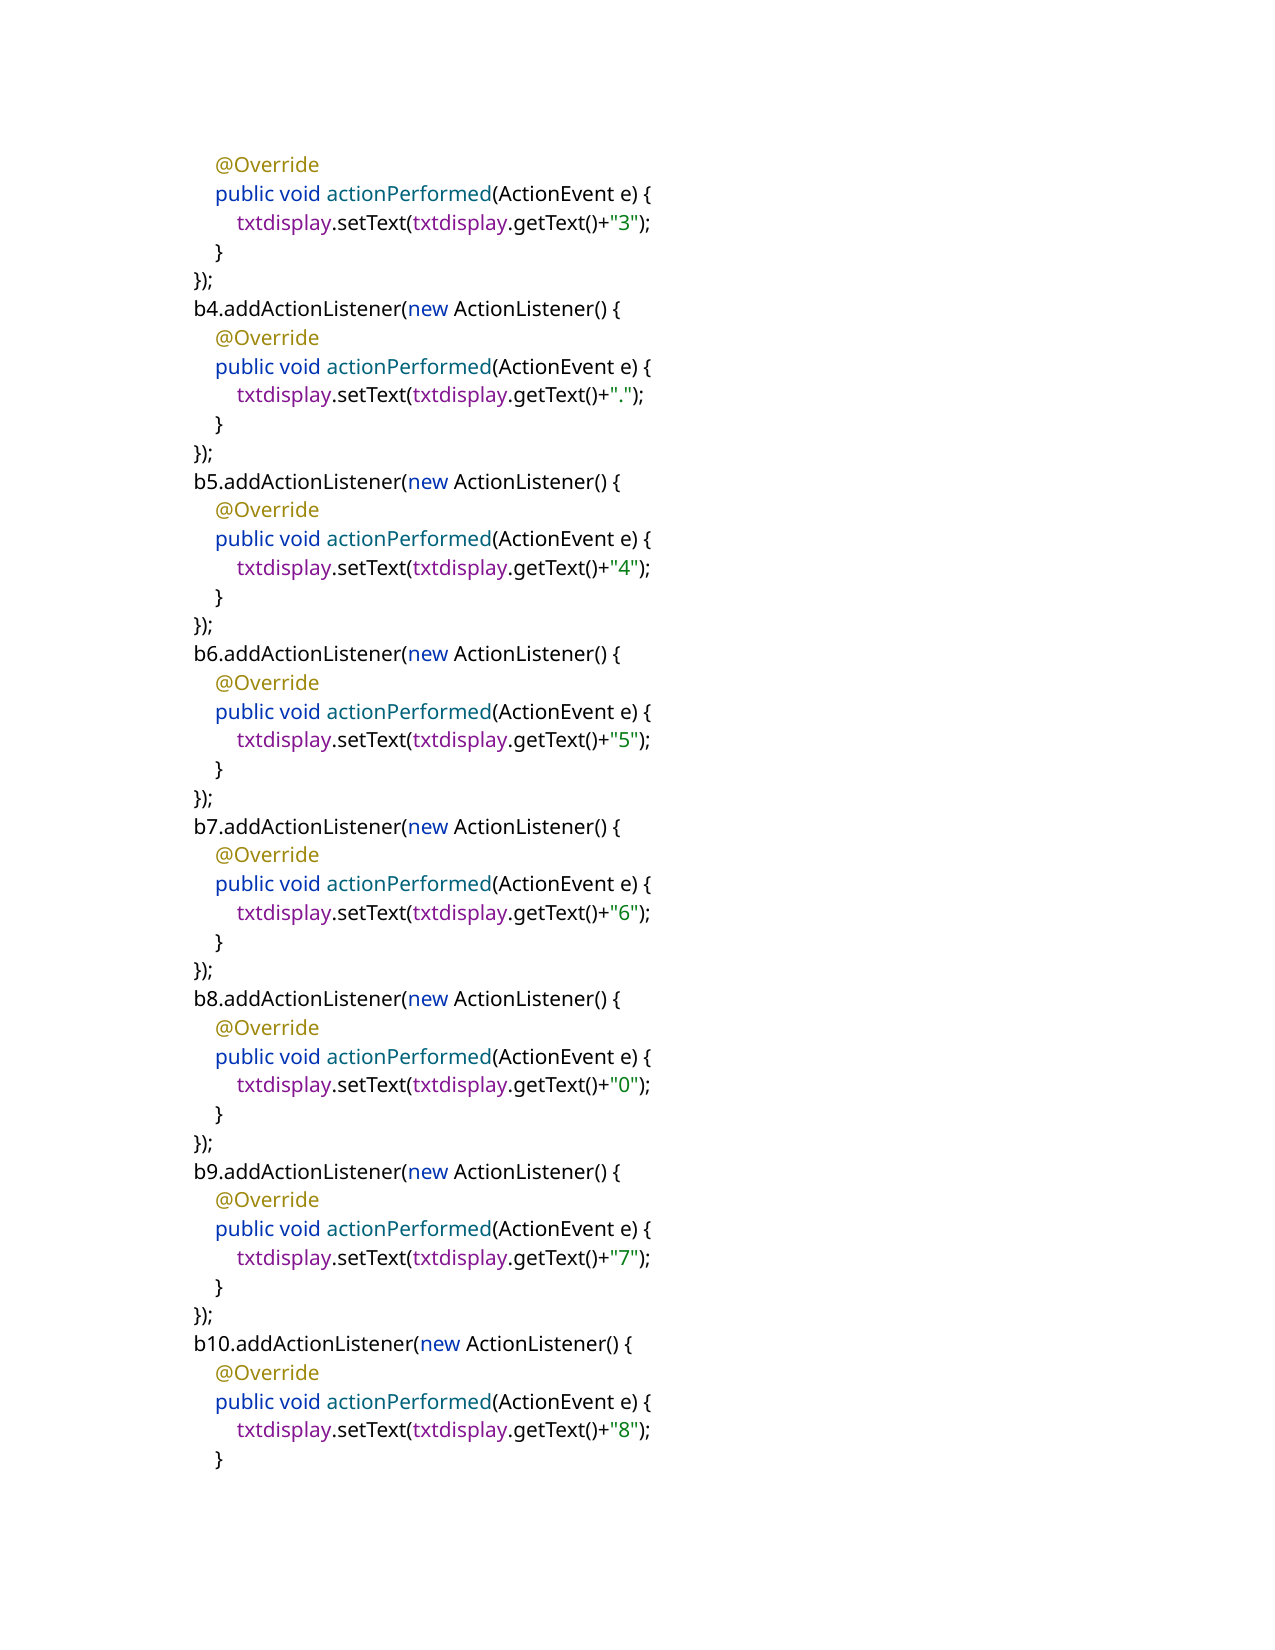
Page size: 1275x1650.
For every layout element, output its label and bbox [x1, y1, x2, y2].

text [150, 150, 1125, 1472]
